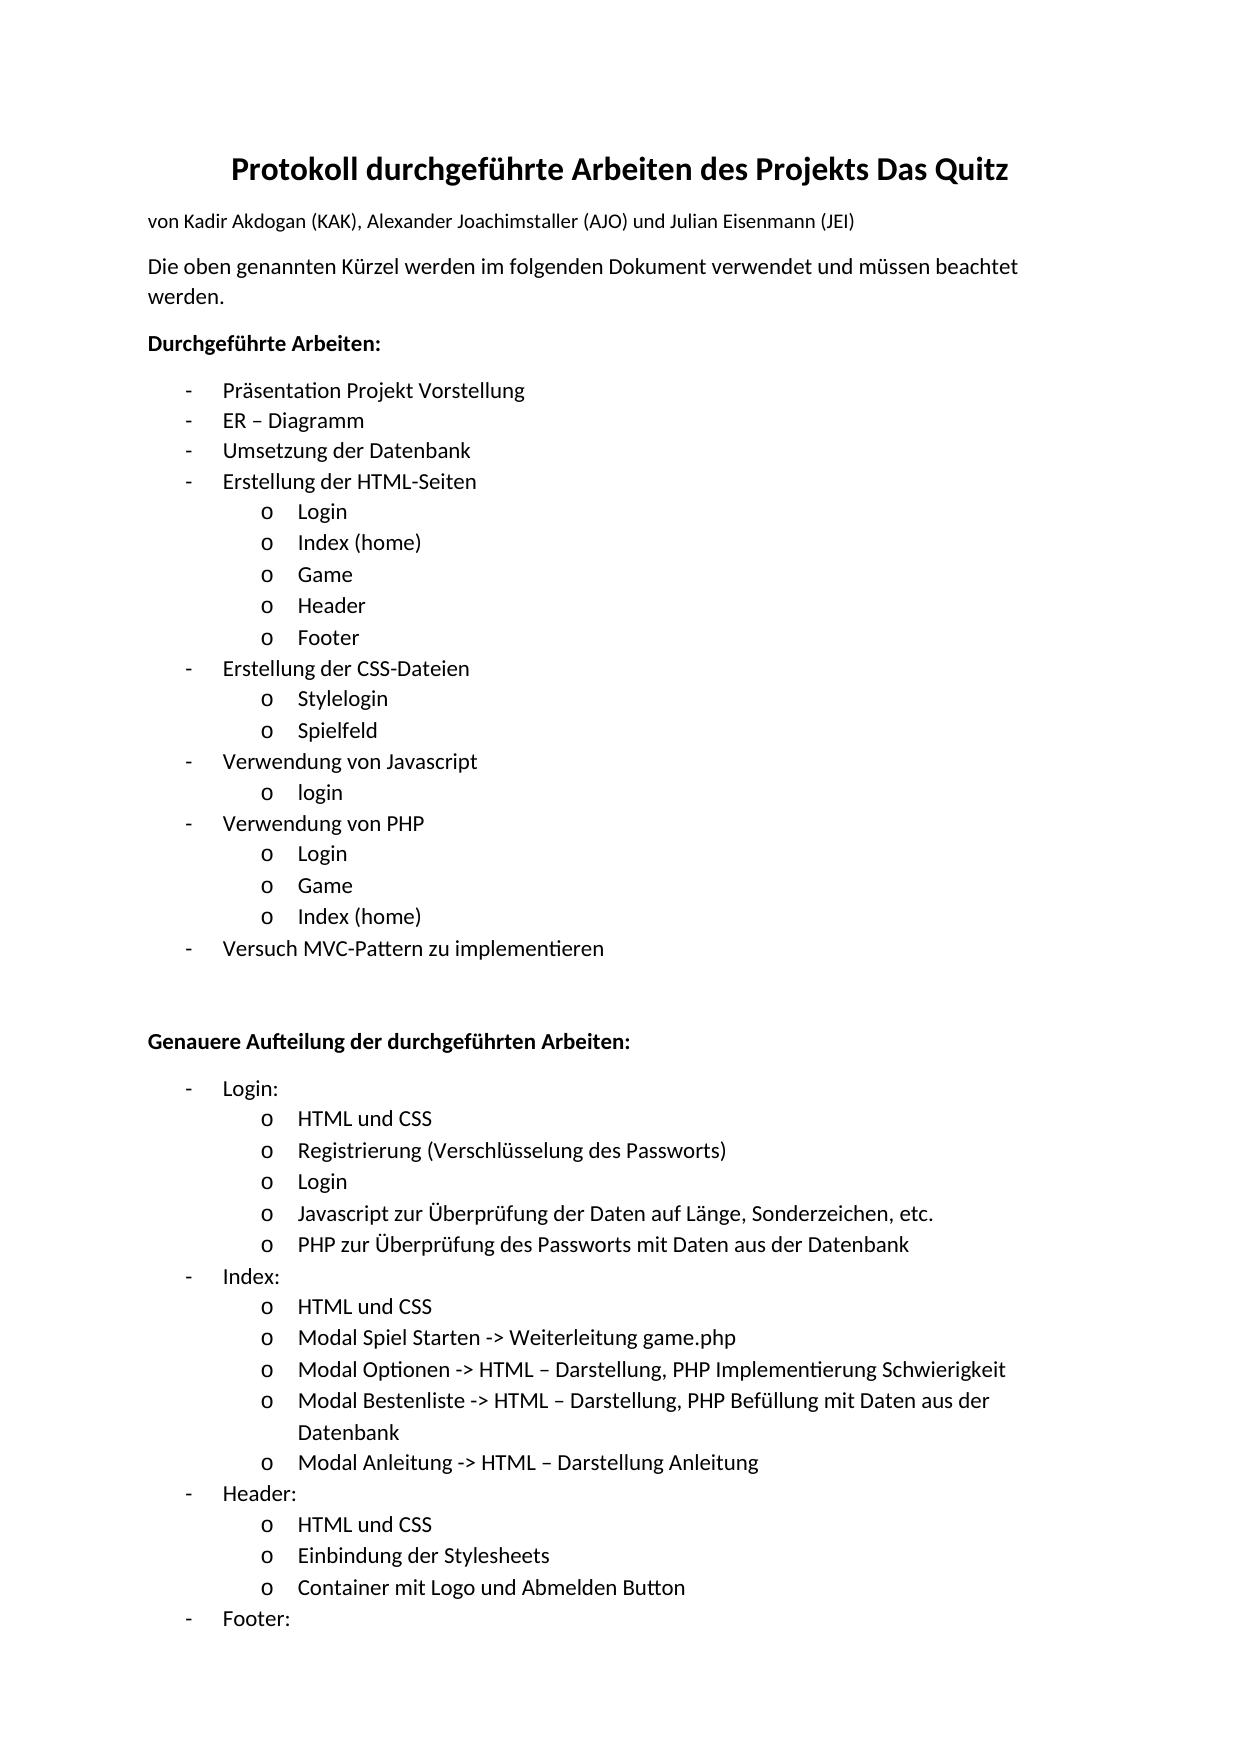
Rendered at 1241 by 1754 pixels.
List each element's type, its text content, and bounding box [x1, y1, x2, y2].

list Präsentation Projekt Vorstellung [185, 376, 1093, 404]
list Footer [260, 623, 1093, 652]
list Login [260, 1167, 1093, 1197]
list Registrierung (Verschlüsselung des Passworts) [260, 1136, 1093, 1165]
list Index (home) [260, 528, 1093, 558]
list Index (home) [260, 902, 1093, 931]
list Umsetzung der Datenbank [185, 437, 1093, 465]
text von Kadir Akdogan (KAK), Alexander Joachimstaller (AJO) und Julian Eisenmann (JEI) [148, 208, 1093, 234]
list Stylelogin [260, 684, 1093, 714]
list HTML und CSS [260, 1510, 1093, 1539]
list Erstellung der CSS-Dateien [185, 654, 1093, 682]
list login [260, 778, 1093, 807]
text Genauere Aufteilung der durchgeführten Arbeiten: [148, 1027, 1093, 1056]
list HTML und CSS [260, 1104, 1093, 1134]
list Container mit Logo und Abmelden Button [260, 1573, 1093, 1602]
text Die oben genannten Kürzel werden im folgenden Dokument verwendet und müssen beachtet werden. [148, 252, 1093, 311]
text Durchgeführte Arbeiten: [148, 329, 1093, 357]
list Modal Optionen -> HTML – Darstellung, PHP Implementierung Schwierigkeit [260, 1355, 1093, 1384]
list Javascript zur Überprüfung der Daten auf Länge, Sonderzeichen, etc. [260, 1199, 1093, 1228]
list Game [260, 560, 1093, 589]
list ER – Diagramm [185, 406, 1093, 434]
list Header: [185, 1479, 1093, 1507]
list Login [260, 497, 1093, 526]
list Header [260, 591, 1093, 621]
list Modal Spiel Starten -> Weiterleitung game.php [260, 1323, 1093, 1353]
list Footer: [185, 1604, 1093, 1632]
list Spielfeld [260, 716, 1093, 745]
list Einbindung der Stylesheets [260, 1541, 1093, 1570]
list Index: [185, 1262, 1093, 1290]
list Versuch MVC-Pattern zu implementieren [185, 934, 1093, 962]
list PHP zur Überprüfung des Passworts mit Daten aus der Datenbank [260, 1230, 1093, 1259]
list Game [260, 871, 1093, 900]
list HTML und CSS [260, 1292, 1093, 1321]
list Verwendung von PHP [185, 809, 1093, 837]
list Modal Bestenliste -> HTML – Darstellung, PHP Befüllung mit Daten aus der Datenbank [260, 1386, 1093, 1446]
text Protokoll durchgeführte Arbeiten des Projekts Das Quitz [148, 148, 1093, 188]
list Verwendung von Javascript [185, 747, 1093, 776]
list Login: [185, 1074, 1093, 1102]
list Erstellung der HTML-Seiten [185, 467, 1093, 495]
list Modal Anleitung -> HTML – Darstellung Anleitung [260, 1448, 1093, 1477]
list Login [260, 839, 1093, 868]
